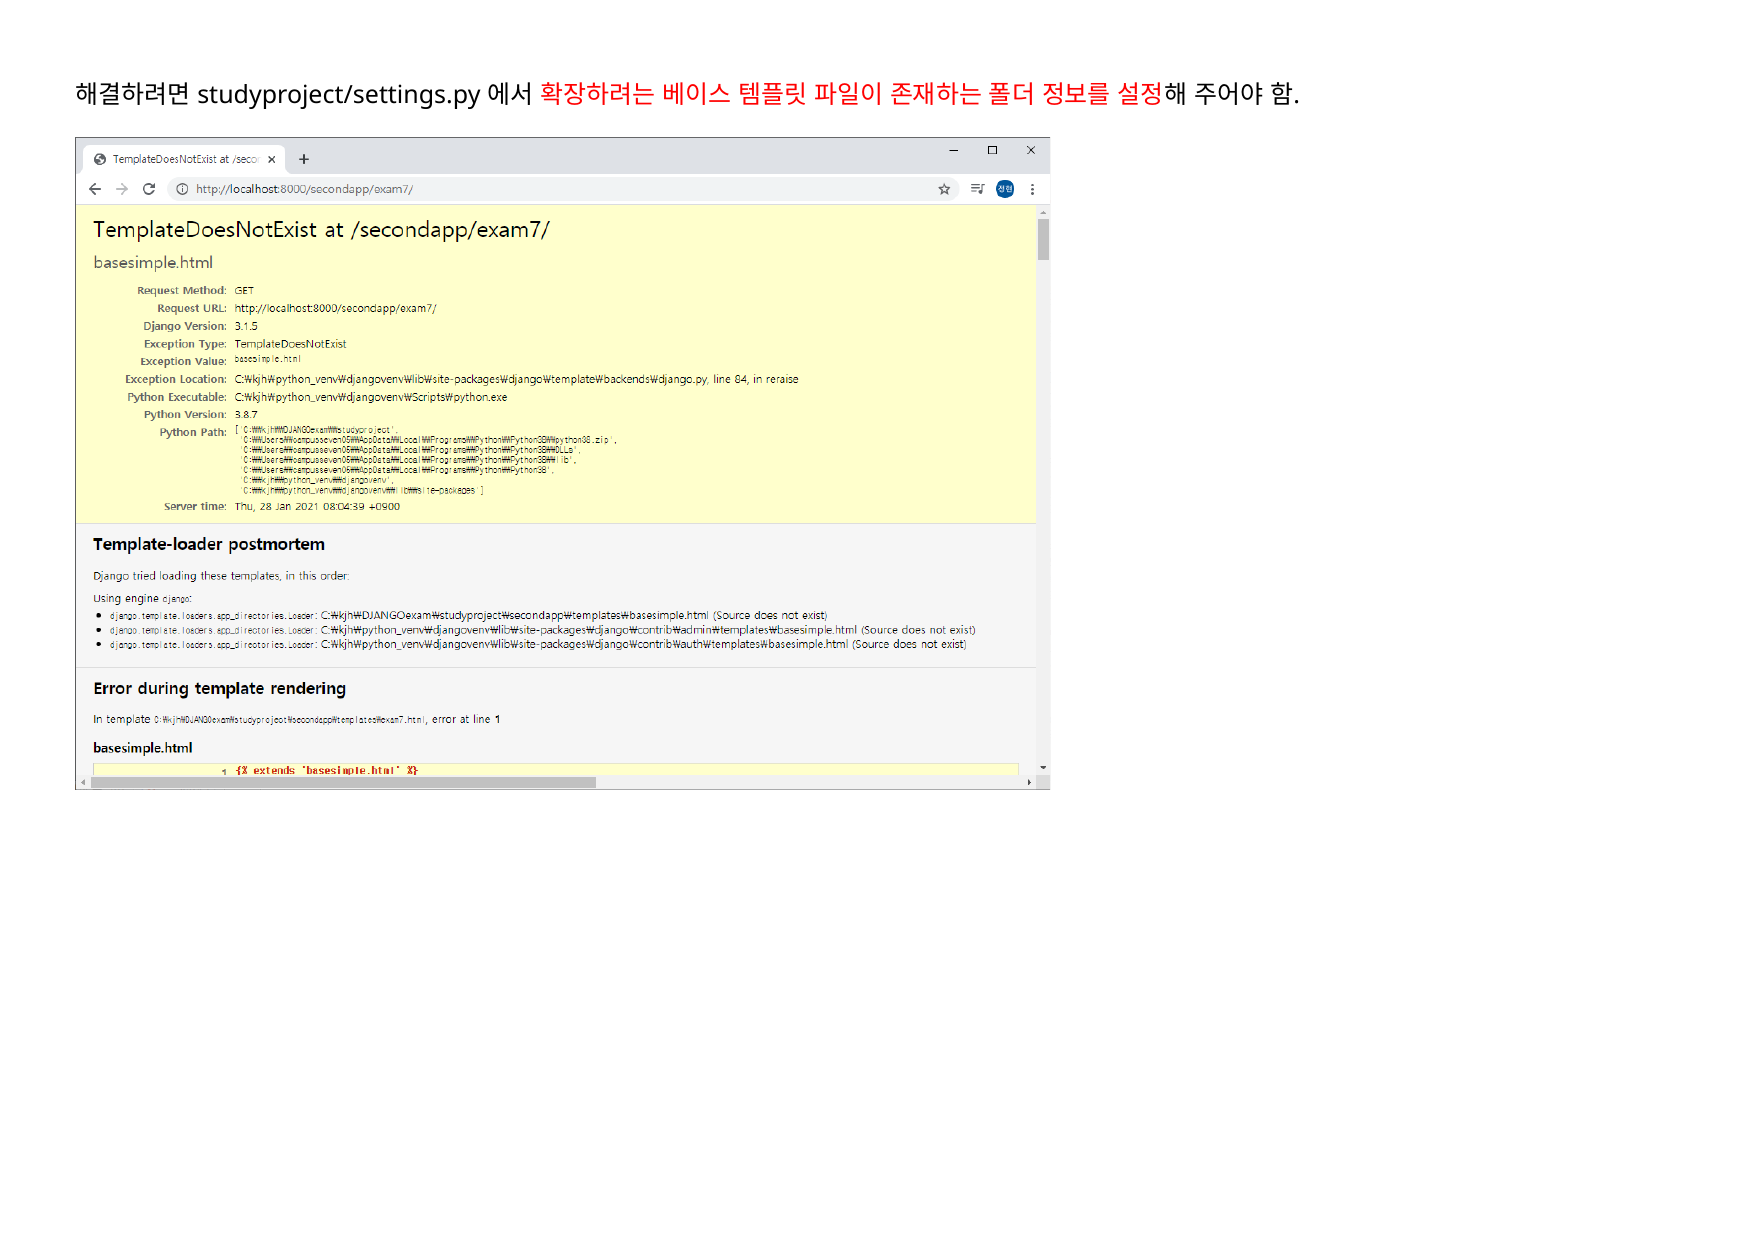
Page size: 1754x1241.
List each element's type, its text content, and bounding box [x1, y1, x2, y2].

picture [75, 137, 1050, 790]
text 해결하려면 studyproject/settings.py 에서 확장하려는 베이스 템플릿 파일이 존재하는 폴더 정보를 설정해 주어야 함. [75, 75, 1679, 111]
